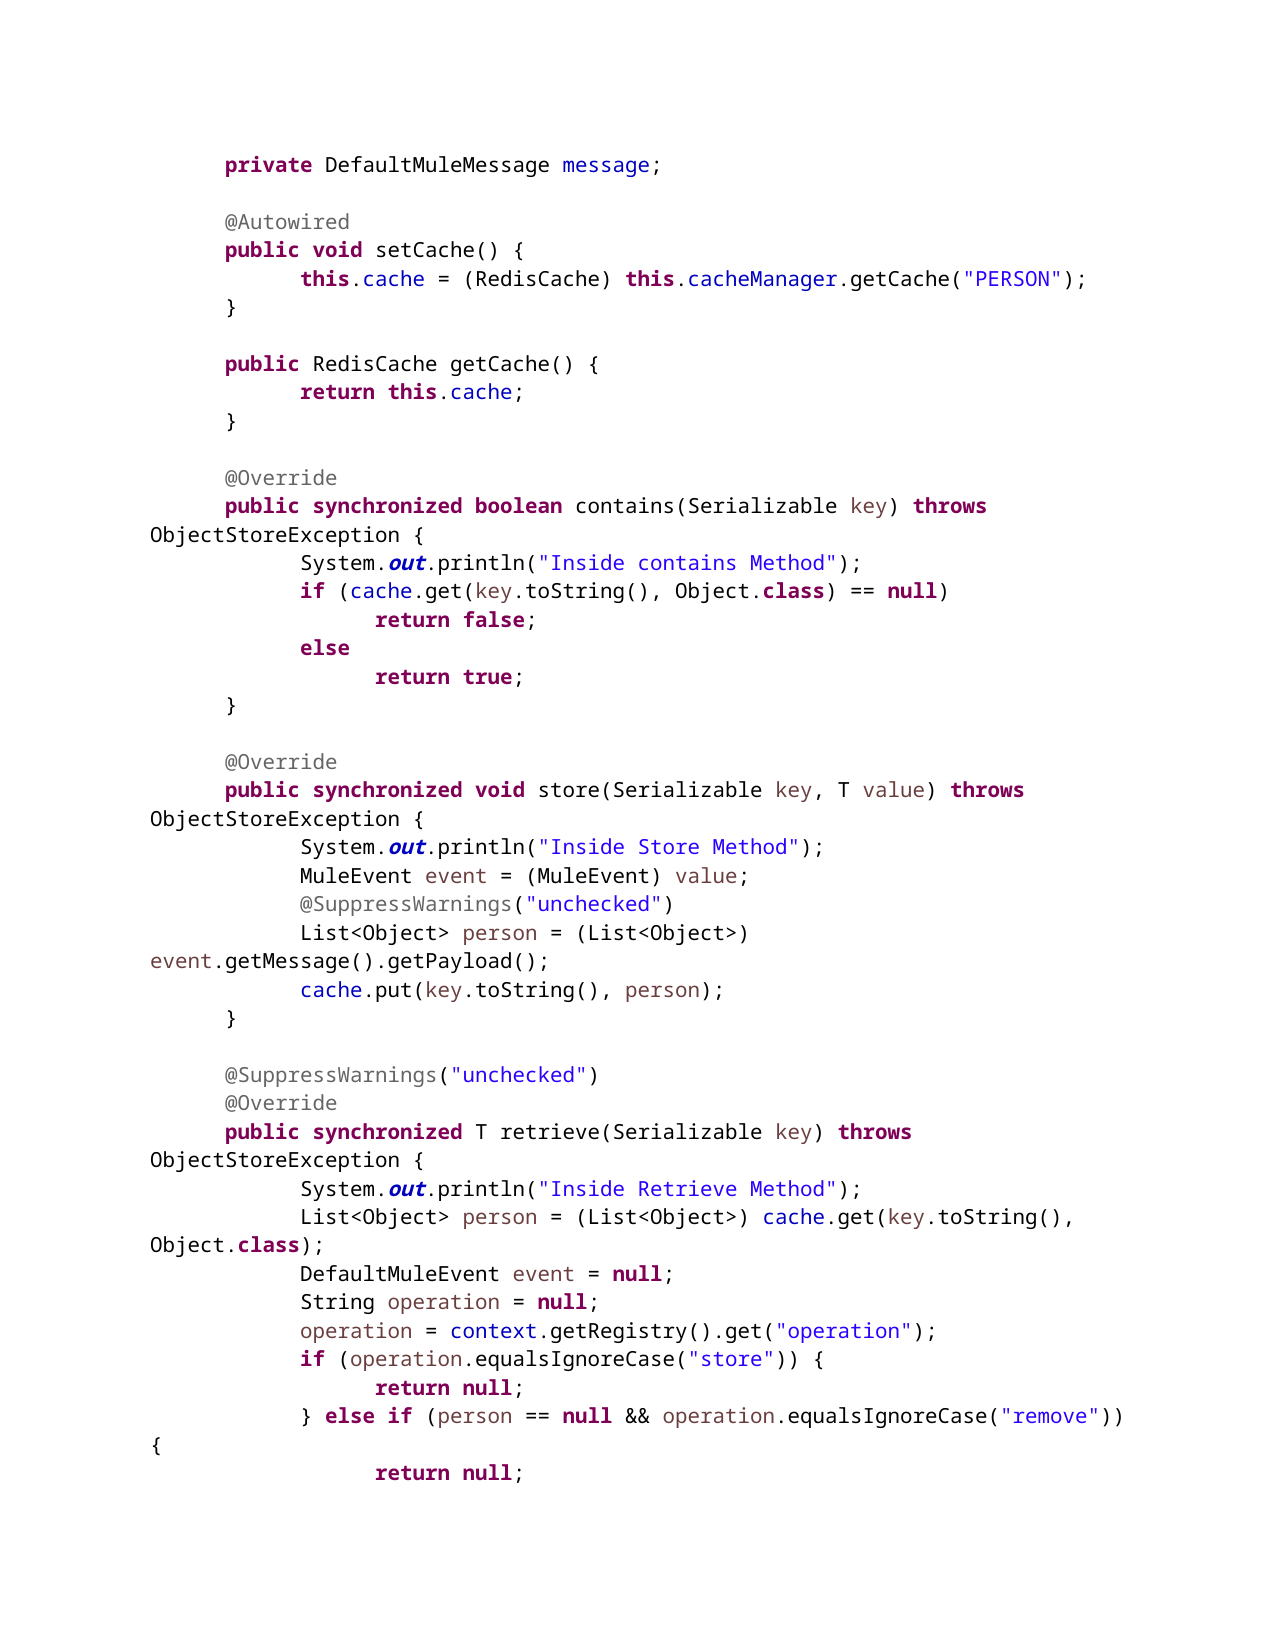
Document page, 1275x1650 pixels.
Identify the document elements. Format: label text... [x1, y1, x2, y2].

text List<Object> person = (List<Object>) cache.get(key.toString(), Object.class); [150, 1202, 1125, 1259]
text return null; [150, 1458, 1125, 1487]
text public synchronized boolean contains(Serializable key) throws ObjectStoreException { [150, 491, 1125, 548]
text public synchronized void store(Serializable key, T value) throws ObjectStoreException { [150, 776, 1125, 832]
text } [150, 292, 1125, 321]
text @SuppressWarnings("unchecked") [150, 889, 1125, 918]
text return true; [150, 662, 1125, 690]
text @Autowired [150, 207, 1125, 235]
text return false; [150, 605, 1125, 633]
text return this.cache; [150, 377, 1125, 406]
text System.out.println("Inside contains Method"); [150, 548, 1125, 577]
text } [150, 406, 1125, 434]
text MuleEvent event = (MuleEvent) value; [150, 861, 1125, 889]
text DefaultMuleEvent event = null; [150, 1259, 1125, 1287]
text private DefaultMuleMessage message; [150, 150, 1125, 178]
text if (operation.equalsIgnoreCase("store")) { [150, 1344, 1125, 1373]
text else [150, 633, 1125, 662]
text String operation = null; [150, 1287, 1125, 1316]
text this.cache = (RedisCache) this.cacheManager.getCache("PERSON"); [150, 264, 1125, 292]
text System.out.println("Inside Retrieve Method"); [150, 1174, 1125, 1202]
text } [150, 690, 1125, 719]
text public void setCache() { [150, 235, 1125, 264]
text @SuppressWarnings("unchecked") [150, 1060, 1125, 1088]
text public RedisCache getCache() { [150, 349, 1125, 377]
text if (cache.get(key.toString(), Object.class) == null) [150, 577, 1125, 605]
text System.out.println("Inside Store Method"); [150, 832, 1125, 861]
text cache.put(key.toString(), person); [150, 975, 1125, 1003]
text @Override [150, 463, 1125, 491]
text @Override [150, 1088, 1125, 1117]
text } [150, 1003, 1125, 1032]
text public synchronized T retrieve(Serializable key) throws ObjectStoreException { [150, 1117, 1125, 1174]
text List<Object> person = (List<Object>) event.getMessage().getPayload(); [150, 918, 1125, 975]
text } else if (person == null && operation.equalsIgnoreCase("remove")) { [150, 1401, 1125, 1458]
text operation = context.getRegistry().get("operation"); [150, 1316, 1125, 1344]
text @Override [150, 747, 1125, 776]
text return null; [150, 1373, 1125, 1401]
